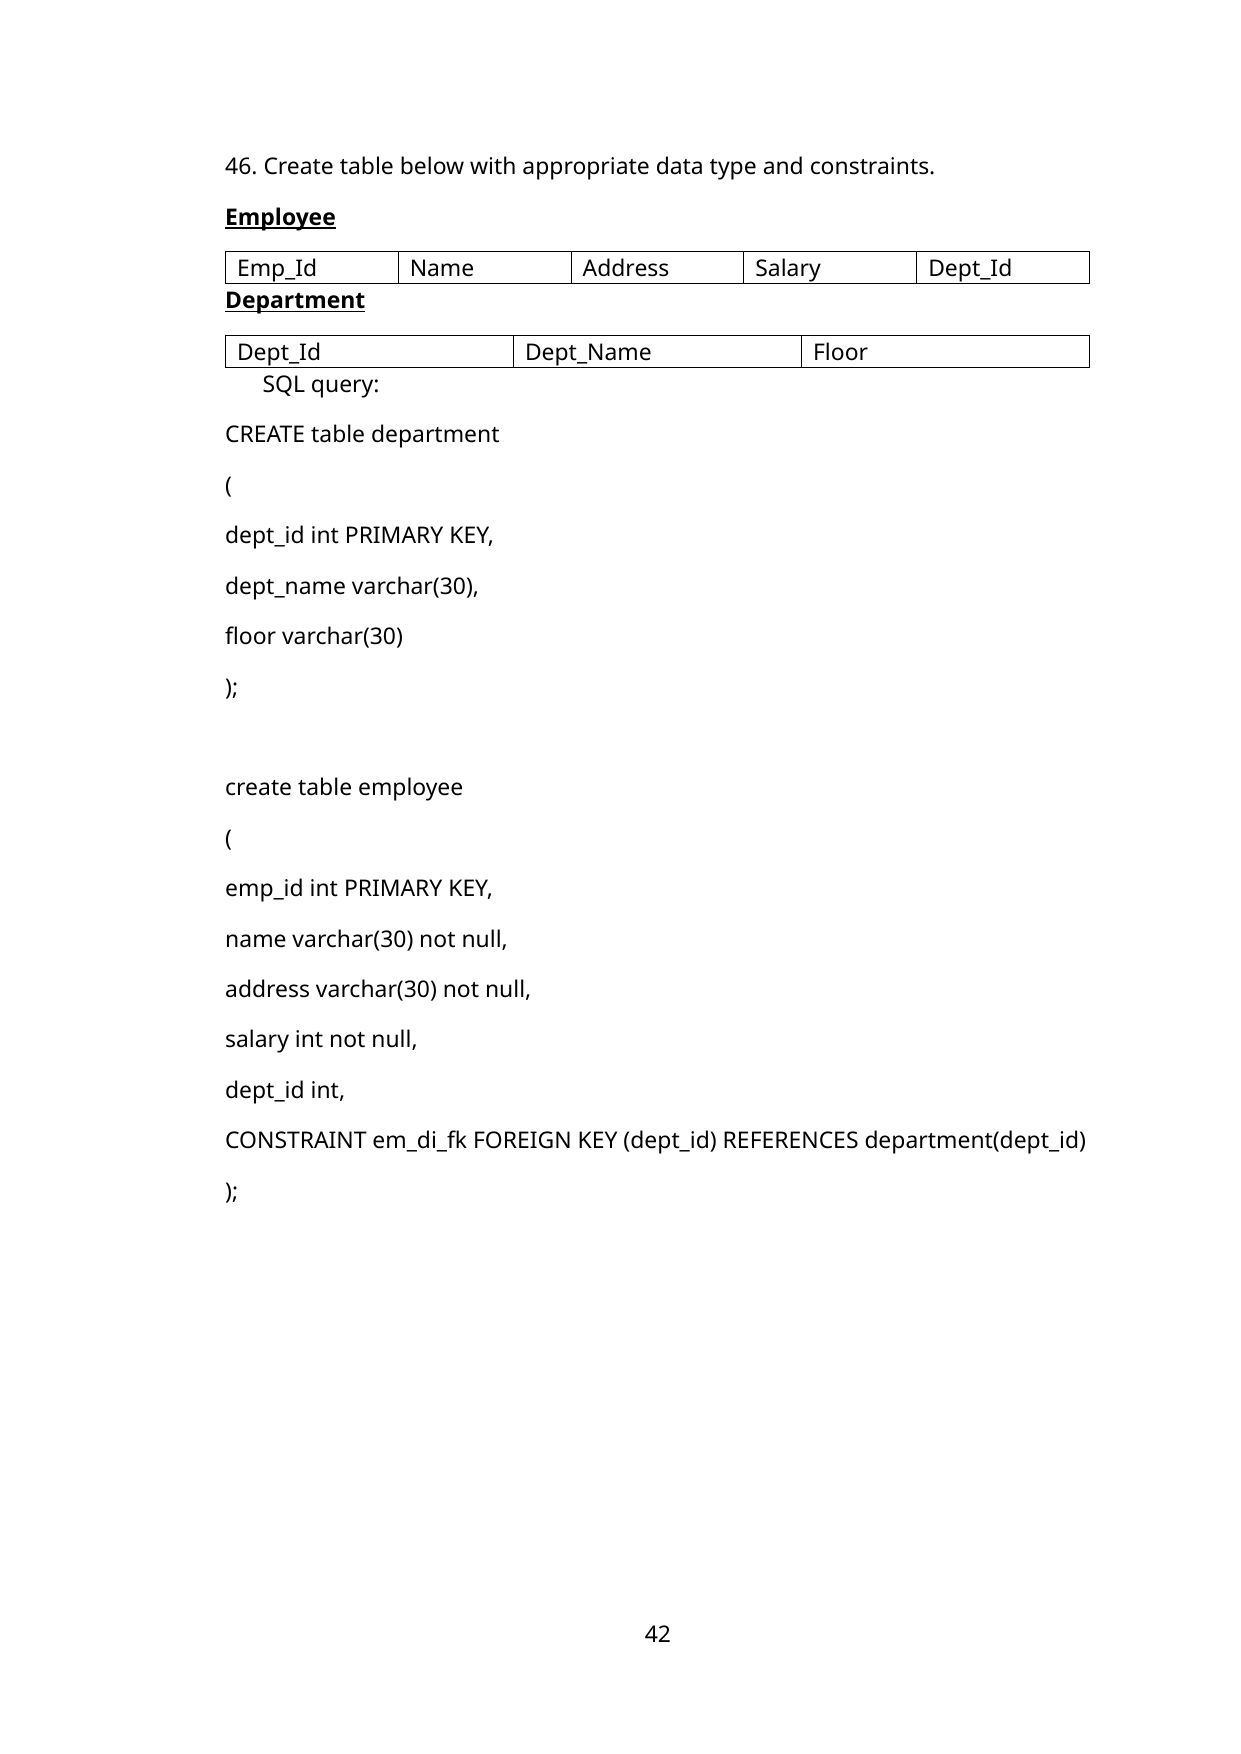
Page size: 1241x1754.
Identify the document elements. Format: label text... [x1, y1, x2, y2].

table_header Dept_Name [514, 336, 801, 367]
table_header Address [572, 252, 743, 283]
table_header Dept_Id [226, 336, 513, 367]
table_header Dept_Id [917, 252, 1089, 283]
text floor varchar(30) [225, 620, 1090, 651]
text ( [225, 822, 1090, 853]
text address varchar(30) not null, [225, 973, 1090, 1004]
text 46. Create table below with appropriate data type and constraints. [225, 150, 1090, 181]
text create table employee [225, 771, 1090, 802]
table_header Name [399, 252, 571, 283]
text ( [225, 469, 1090, 500]
text Employee [225, 200, 1090, 232]
table_header Emp_Id [226, 252, 398, 283]
text dept_id int, [225, 1074, 1090, 1105]
text CONSTRAINT em_di_fk FOREIGN KEY (dept_id) REFERENCES department(dept_id) [225, 1124, 1090, 1155]
text ); [225, 1174, 1090, 1206]
text dept_name varchar(30), [225, 569, 1090, 601]
table_header Salary [744, 252, 916, 283]
text CREATE table department [225, 418, 1090, 449]
text ); [225, 670, 1090, 702]
text SQL query: [262, 368, 1090, 399]
text emp_id int PRIMARY KEY, [225, 872, 1090, 903]
text salary int not null, [225, 1023, 1090, 1054]
text name varchar(30) not null, [225, 922, 1090, 954]
table_header Floor [802, 336, 1089, 367]
text dept_id int PRIMARY KEY, [225, 519, 1090, 550]
text Department [225, 284, 1090, 315]
